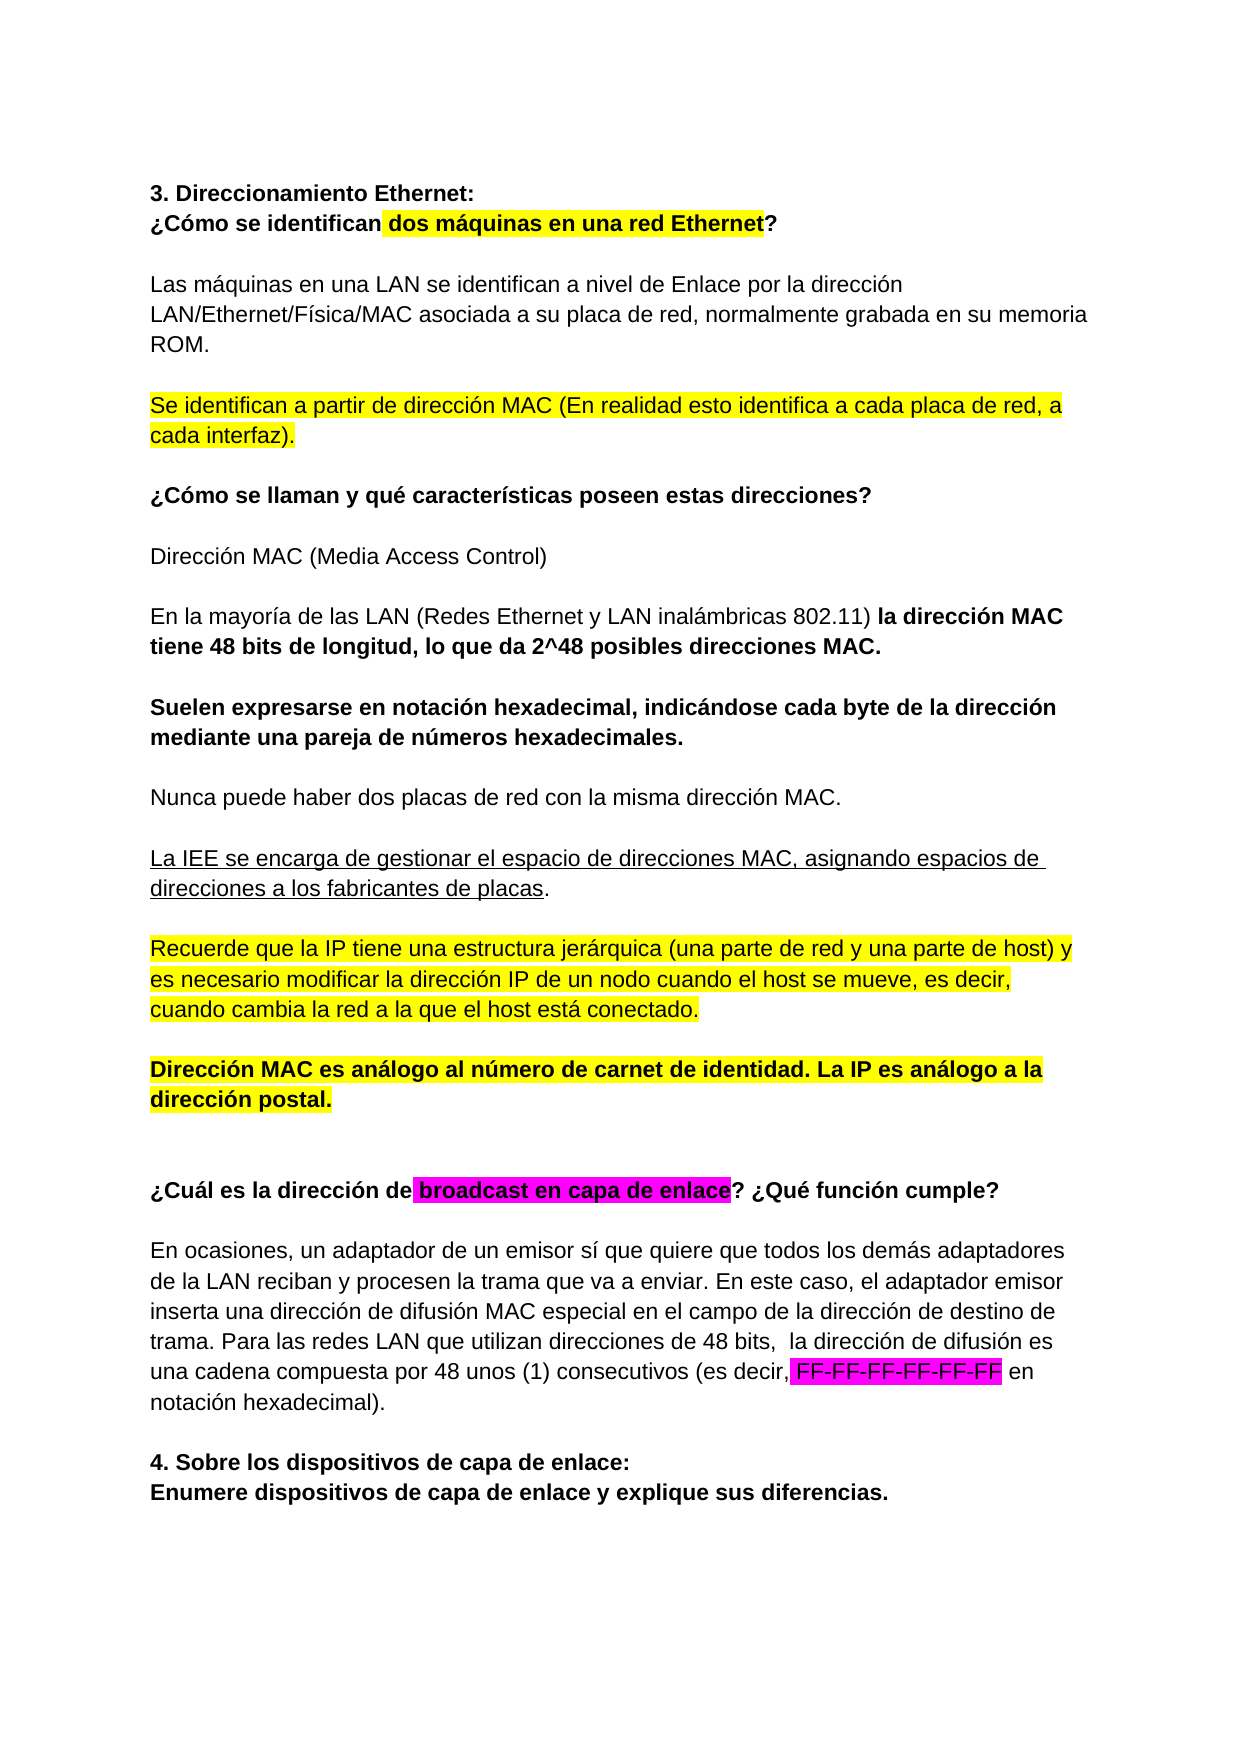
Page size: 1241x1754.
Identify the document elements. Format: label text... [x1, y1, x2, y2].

text Enumere dispositivos de capa de enlace y explique sus diferencias. [150, 1479, 1090, 1506]
text 4. Sobre los dispositivos de capa de enlace: [150, 1449, 1090, 1475]
text La IEE se encarga de gestionar el espacio de direcciones MAC, asignando espacios de direcciones a los fabricantes de placas. [150, 845, 1090, 901]
text ¿Cómo se identifican dos máquinas en una red Ethernet? [764, 210, 1090, 237]
text ¿Cuál es la dirección de broadcast en capa de enlace? ¿Qué función cumple? [731, 1177, 1090, 1203]
text 3. Direccionamiento Ethernet: [150, 180, 1090, 207]
text Nunca puede haber dos placas de red con la misma dirección MAC. [150, 784, 1090, 811]
text Dirección MAC (Media Access Control) [150, 543, 1090, 569]
text Las máquinas en una LAN se identifican a nivel de Enlace por la dirección LAN/Ethernet/Física/MAC asociada a su placa de red, normalmente grabada en su memoria ROM. [150, 271, 1090, 358]
text En la mayoría de las LAN (Redes Ethernet y LAN inalámbricas 802.11) la dirección MAC tiene 48 bits de longitud, lo que da 2^48 posibles direcciones MAC. [150, 603, 1090, 660]
text ¿Cómo se llaman y qué características poseen estas direcciones? [150, 482, 1090, 509]
text ¿Cómo se identifican dos máquinas en una red Ethernet? [150, 210, 382, 237]
text Recuerde que la IP tiene una estructura jerárquica (una parte de red y una parte de host) y es necesario modificar la dirección IP de un nodo cuando el host se mueve, es decir, cuando cambia la red a la que el host está conectado. [150, 935, 1090, 1022]
text En ocasiones, un adaptador de un emisor sí que quiere que todos los demás adaptadores de la LAN reciban y procesen la trama que va a enviar. En este caso, el adaptador emisor inserta una dirección de difusión MAC especial en el campo de la dirección de destino de trama. Para las redes LAN que utilizan direcciones de 48 bits, la dirección de difusión es una cadena compuesta por 48 unos (1) consecutivos (es decir, FF-FF-FF-FF-FF-FF en notación hexadecimal). [150, 1237, 1090, 1415]
text Se identifican a partir de dirección MAC (En realidad esto identifica a cada placa de red, a cada interfaz). [150, 392, 1090, 448]
text ¿Cuál es la dirección de broadcast en capa de enlace? ¿Qué función cumple? [150, 1177, 413, 1203]
text Dirección MAC es análogo al número de carnet de identidad. La IP es análogo a la dirección postal. [150, 1056, 1090, 1113]
text Suelen expresarse en notación hexadecimal, indicándose cada byte de la dirección mediante una pareja de números hexadecimales. [150, 694, 1090, 750]
